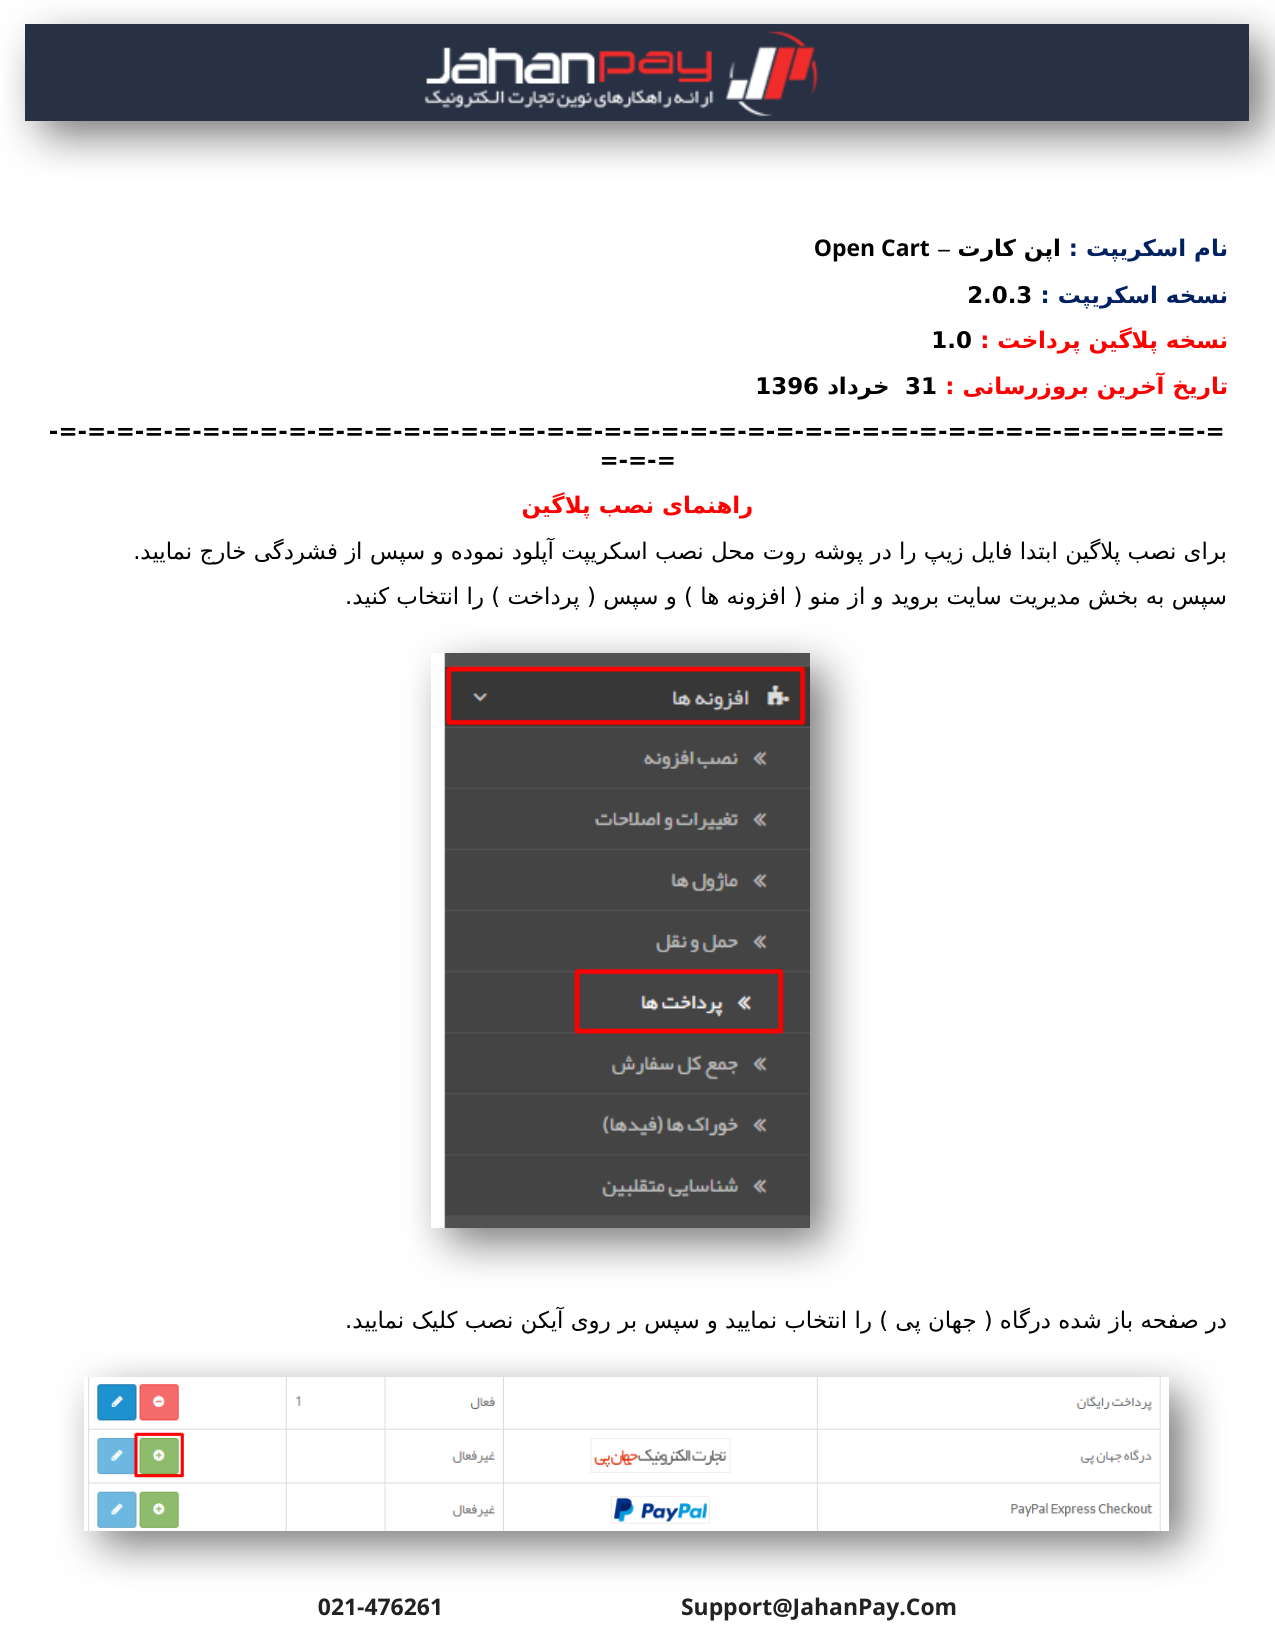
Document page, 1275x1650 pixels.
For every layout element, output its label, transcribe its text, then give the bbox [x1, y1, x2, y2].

text سپس به بخش مدیریت سایت بروید و از منو ( افزونه ها ) و سپس ( پرداخت ) را انتخاب کنید. [47, 583, 1228, 610]
picture [431, 653, 810, 1228]
text =-=-=-=-=-=-=-=-=-=-=-=-=-=-=-=-=-=-=-=-=-=-=-=-=-=-=-=-=-=-=-=-=-=-=-=-=-=-=-=-=-=-=-= [47, 418, 1228, 474]
text نسخه پلاگین پرداخت : 1.0 [47, 328, 1228, 354]
text تاریخ آخرین بروزرسانی : 31 خرداد 1396 [47, 373, 1228, 400]
picture [25, 24, 1249, 121]
text نام اسکریپت : اپن کارت – Open Cart [47, 232, 1228, 263]
text راهنمای نصب پلاگین [47, 493, 1228, 519]
picture [84, 1377, 1169, 1531]
text در صفحه باز شده درگاه ( جهان پی ) را انتخاب نمایید و سپس بر روی آیکن نصب کلیک نمایید. [47, 1307, 1228, 1334]
text برای نصب پلاگین ابتدا فایل زیپ را در پوشه روت محل نصب اسکریپت آپلود نموده و سپس از فشردگی خارج نمایید. [47, 538, 1228, 565]
text نسخه اسکریپت : 2.0.3 [47, 282, 1228, 309]
